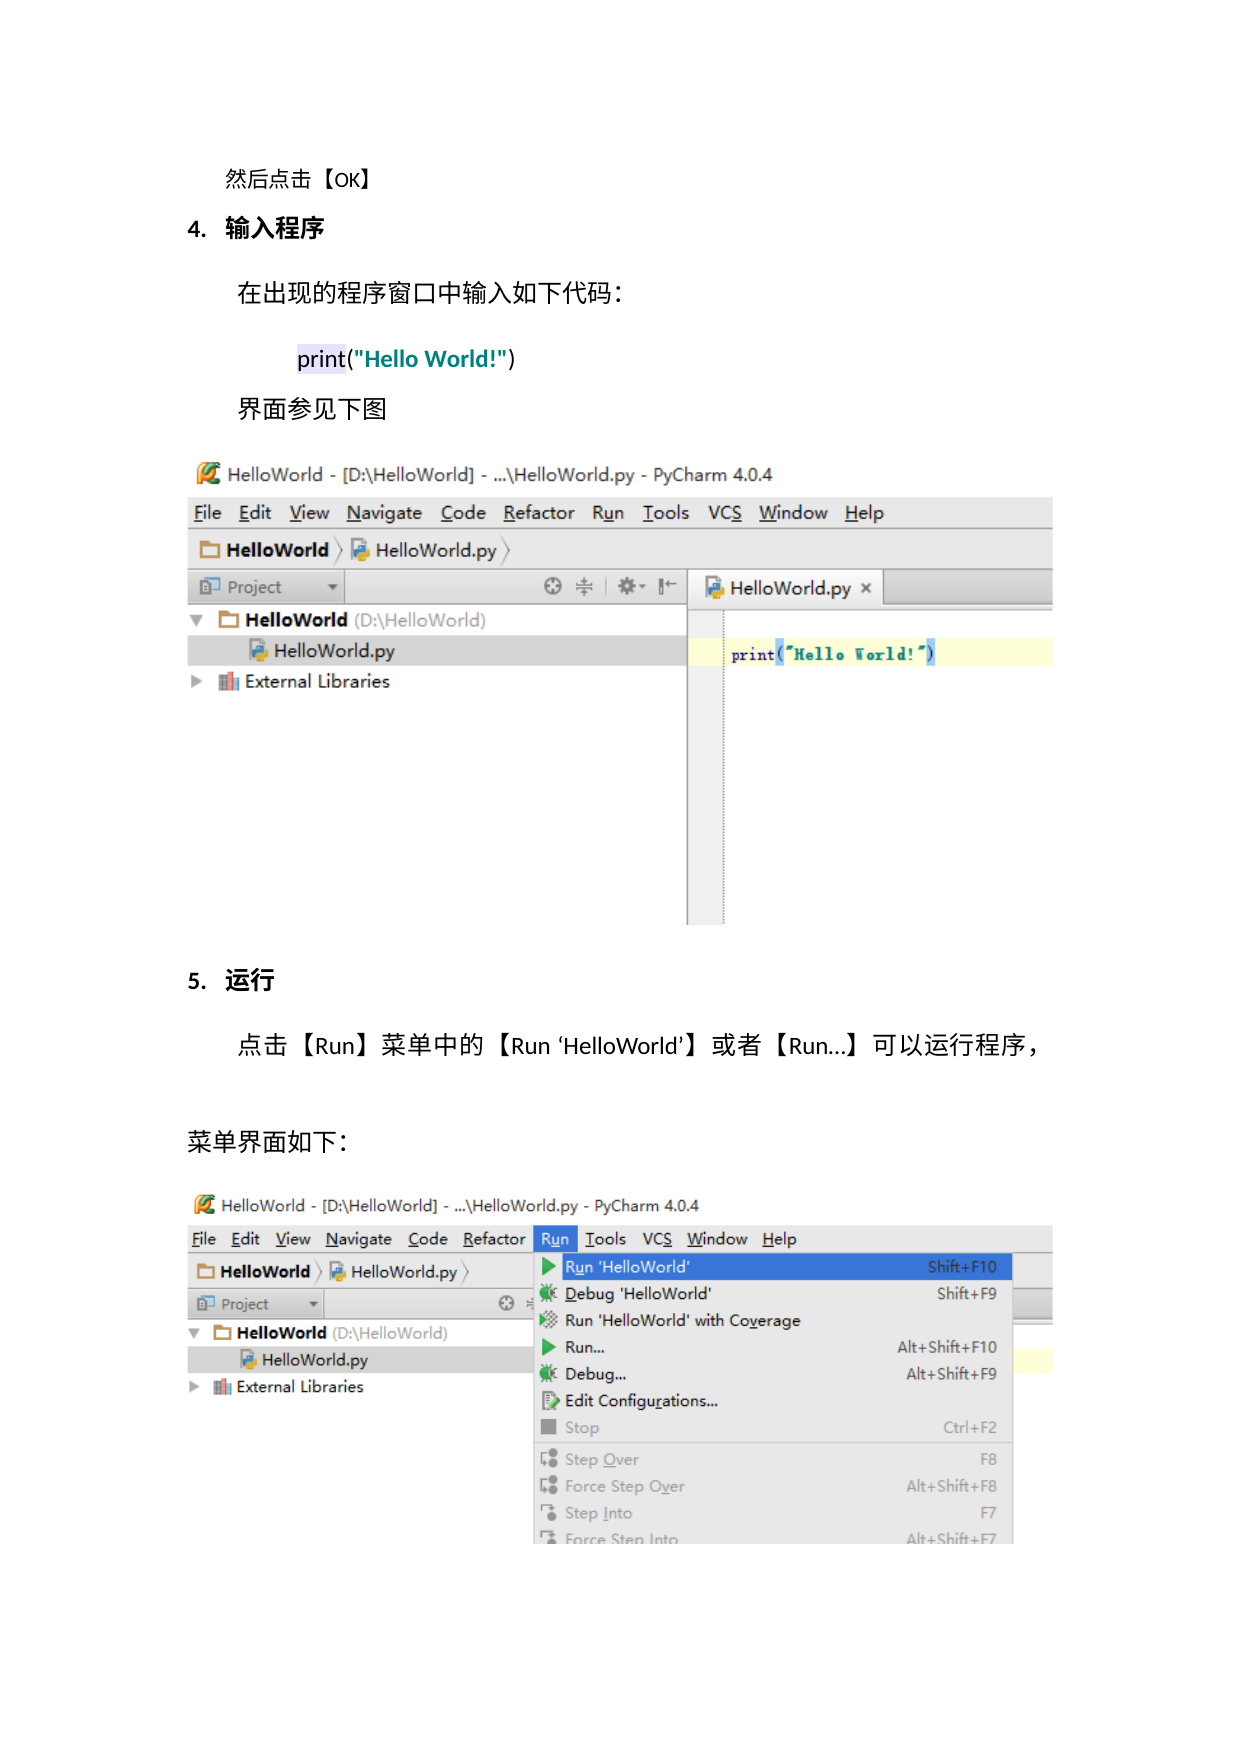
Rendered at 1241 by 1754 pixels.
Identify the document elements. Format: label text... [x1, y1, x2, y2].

picture [187, 1191, 1053, 1544]
list 界面参见下图 [187, 375, 1053, 440]
list 点击【Run】菜单中的【Run ‘HelloWorld’】或者【Run…】可以运行程序，菜单界面如下： [187, 1011, 1053, 1173]
text print("Hello World!") [297, 343, 1053, 375]
picture [187, 458, 1053, 925]
list 运行 [187, 946, 1053, 1011]
list 输入程序 [187, 194, 1053, 259]
list 在出现的程序窗口中输入如下代码： [187, 259, 1053, 324]
list 然后点击【OK】 [225, 162, 1053, 194]
